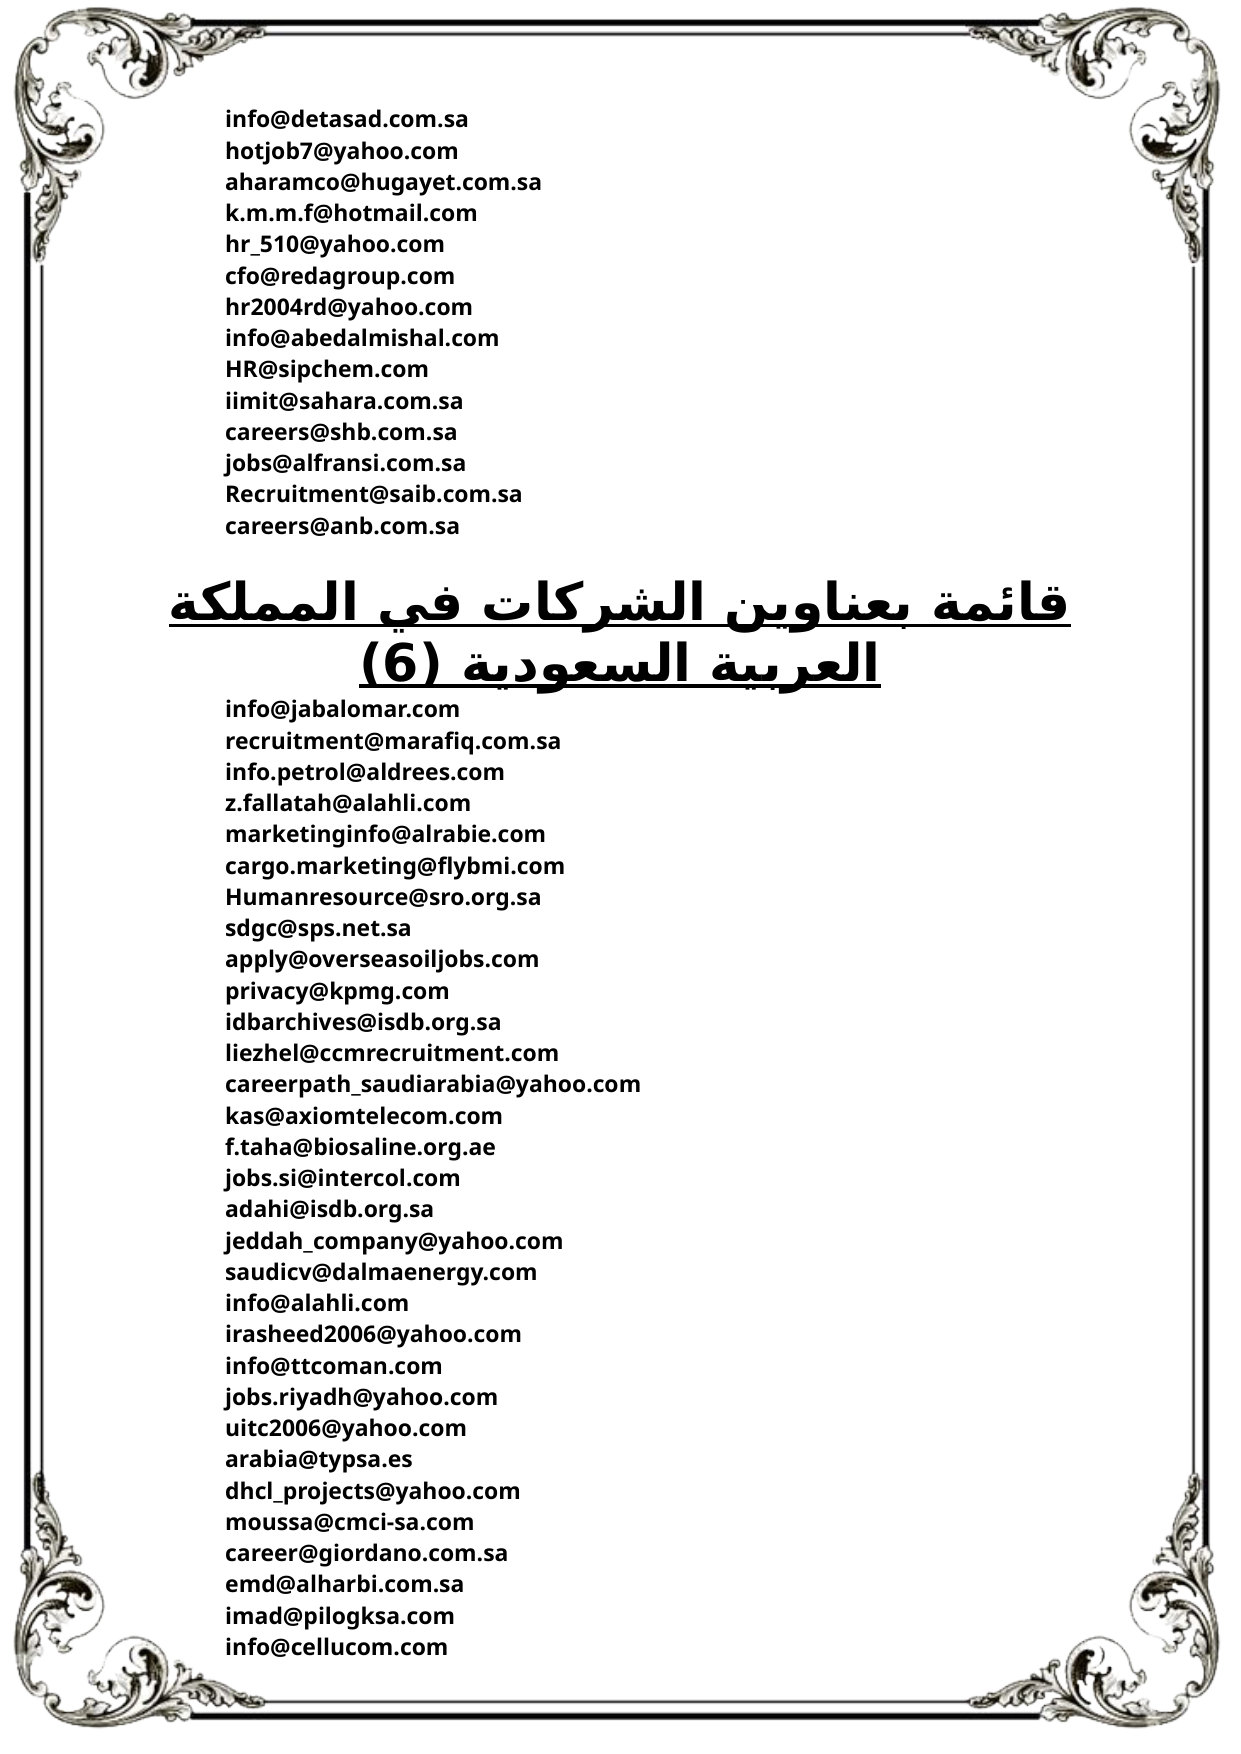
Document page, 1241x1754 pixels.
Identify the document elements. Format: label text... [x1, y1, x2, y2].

text jobs.riyadh@yahoo.com [225, 1381, 1165, 1412]
text z.fallatah@alahli.com [225, 787, 1165, 818]
text recruitment@marafiq.com.sa [225, 725, 1165, 756]
text privacy@kpmg.com [225, 975, 1165, 1006]
text kas@axiomtelecom.com [225, 1100, 1165, 1131]
text jeddah_company@yahoo.com [225, 1225, 1165, 1256]
text info@ttcoman.com [225, 1350, 1165, 1381]
text hr_510@yahoo.com [225, 228, 1165, 260]
text liezhel@ccmrecruitment.com [225, 1037, 1165, 1068]
text k.m.m.f@hotmail.com [225, 197, 1165, 228]
text HR@sipchem.com [225, 353, 1165, 385]
text info@alahli.com [225, 1287, 1165, 1318]
text moussa@cmci-sa.com [225, 1506, 1165, 1537]
text imad@pilogksa.com [225, 1600, 1165, 1631]
text hr2004rd@yahoo.com [225, 291, 1165, 322]
text marketinginfo@alrabie.com [225, 818, 1165, 850]
text Recruitment@saib.com.sa [225, 478, 1165, 510]
text iimit@sahara.com.sa [225, 385, 1165, 416]
text info@jabalomar.com [225, 693, 1165, 725]
text Humanresource@sro.org.sa [225, 881, 1165, 912]
text irasheed2006@yahoo.com [225, 1318, 1165, 1350]
text sdgc@sps.net.sa [225, 912, 1165, 943]
text aharamco@hugayet.com.sa [225, 166, 1165, 197]
text قائمة بعناوين الشركات في المملكة العربية السعودية (6) [75, 572, 1165, 693]
text info@cellucom.com [225, 1631, 1165, 1662]
text emd@alharbi.com.sa [225, 1568, 1165, 1600]
text uitc2006@yahoo.com [225, 1412, 1165, 1443]
text adahi@isdb.org.sa [225, 1193, 1165, 1225]
text cargo.marketing@flybmi.com [225, 850, 1165, 881]
text hotjob7@yahoo.com [225, 135, 1165, 166]
text saudicv@dalmaenergy.com [225, 1256, 1165, 1287]
text apply@overseasoiljobs.com [225, 943, 1165, 975]
text careers@anb.com.sa [225, 510, 1165, 541]
text dhcl_projects@yahoo.com [225, 1475, 1165, 1506]
text info@abedalmishal.com [225, 322, 1165, 353]
text info.petrol@aldrees.com [225, 756, 1165, 787]
text careers@shb.com.sa [225, 416, 1165, 447]
text idbarchives@isdb.org.sa [225, 1006, 1165, 1037]
text jobs.si@intercol.com [225, 1162, 1165, 1193]
text arabia@typsa.es [225, 1443, 1165, 1475]
text info@detasad.com.sa [225, 103, 1165, 135]
text f.taha@biosaline.org.ae [225, 1131, 1165, 1162]
text careerpath_saudiarabia@yahoo.com [225, 1068, 1165, 1100]
picture [0, 0, 1236, 1750]
text jobs@alfransi.com.sa [225, 447, 1165, 478]
text cfo@redagroup.com [225, 260, 1165, 291]
text career@giordano.com.sa [225, 1537, 1165, 1568]
